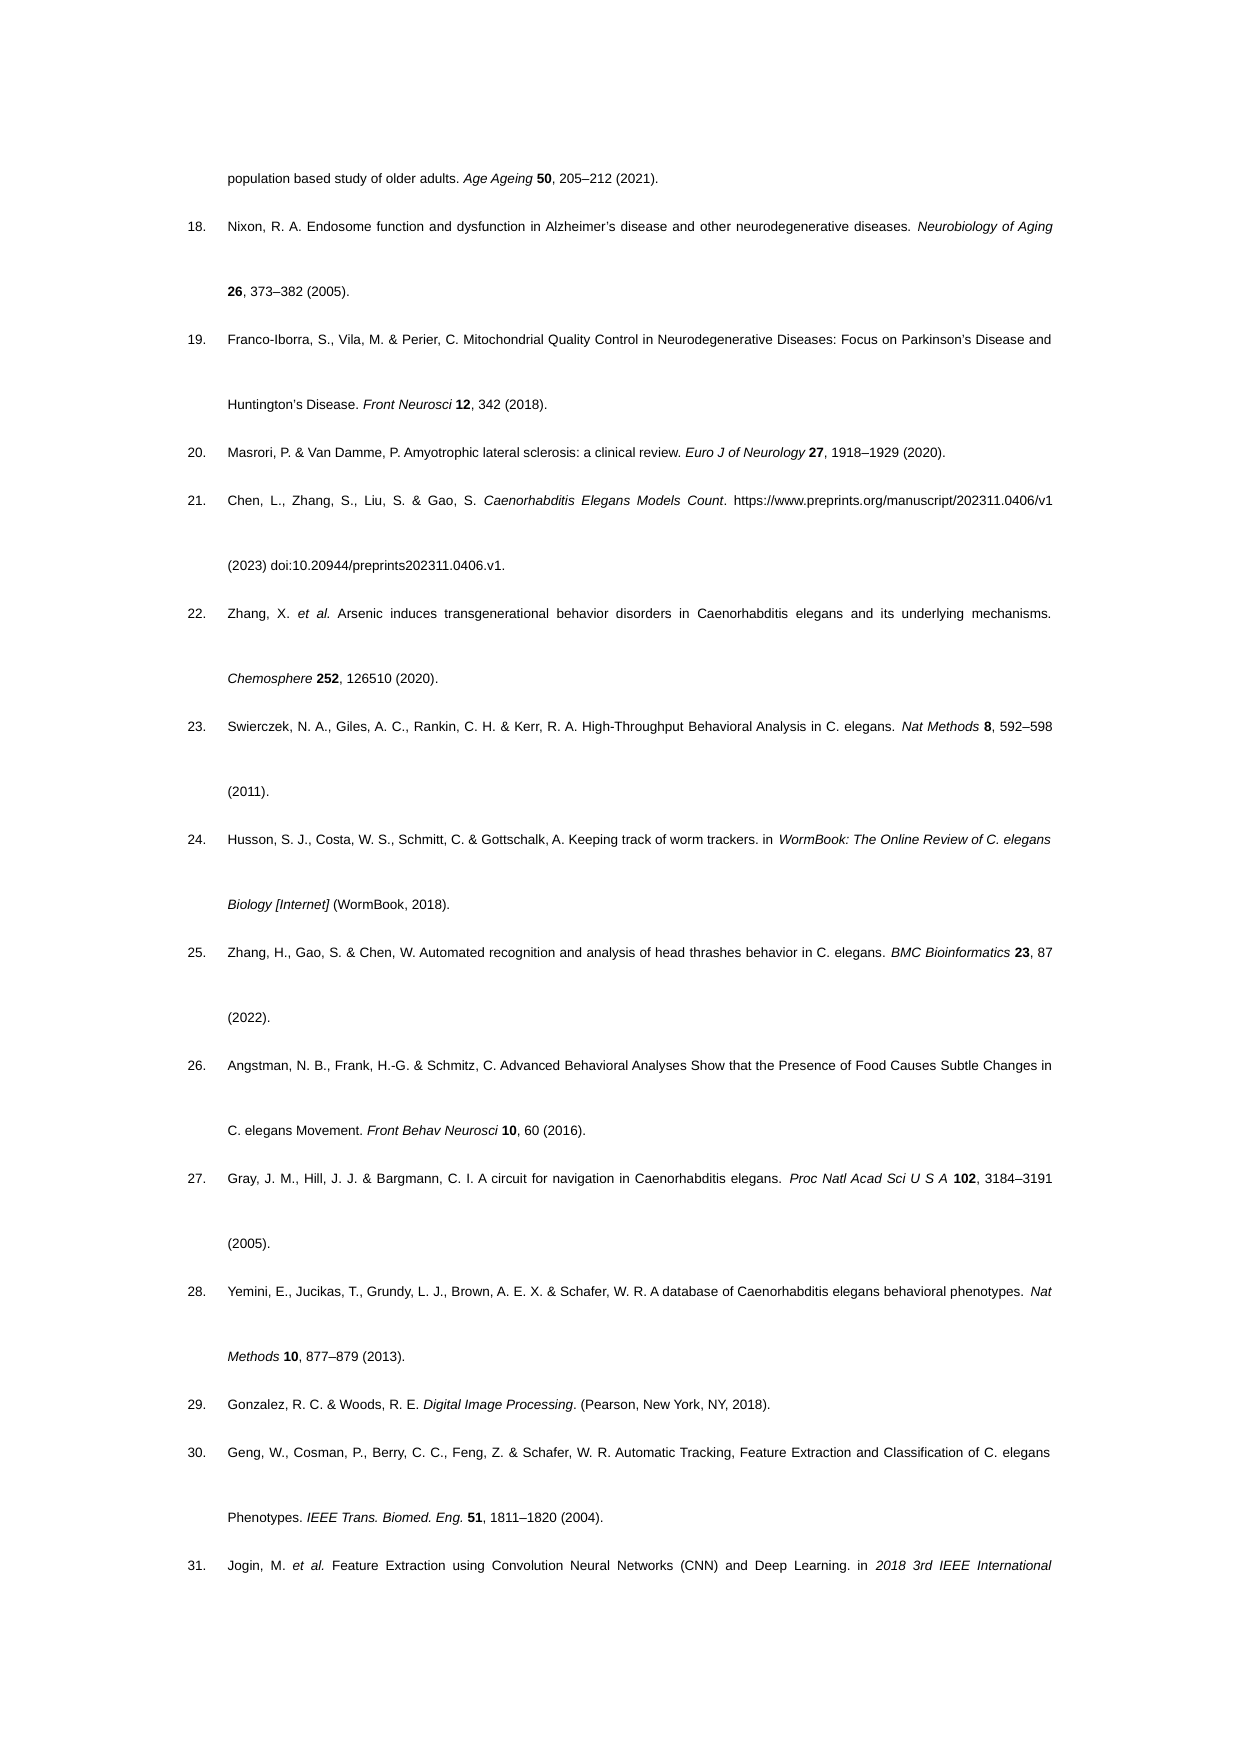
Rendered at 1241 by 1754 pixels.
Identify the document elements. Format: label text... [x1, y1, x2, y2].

text 30. Geng, W., Cosman, P., Berry, C. C., Feng, Z. & Schafer, W. R. Automatic Tracking, Feature Extraction and Classification of C. elegans Phenotypes. IEEE Trans. Biomed. Eng. 51, 1811–1820 (2004). [187, 1436, 1053, 1534]
text 22. Zhang, X. et al. Arsenic induces transgenerational behavior disorders in Caenorhabditis elegans and its underlying mechanisms. Chemosphere 252, 126510 (2020). [187, 597, 1053, 694]
text 21. Chen, L., Zhang, S., Liu, S. & Gao, S. Caenorhabditis Elegans Models Count. https://www.preprints.org/manuscript/202311.0406/v1 (2023) doi:10.20944/preprints202311.0406.v1. [187, 484, 1053, 582]
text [187, 1549, 1053, 1582]
text 24. Husson, S. J., Costa, W. S., Schmitt, C. & Gottschalk, A. Keeping track of worm trackers. in WormBook: The Online Review of C. elegans Biology [Internet] (WormBook, 2018). [187, 823, 1053, 921]
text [187, 162, 1053, 194]
text 18. Nixon, R. A. Endosome function and dysfunction in Alzheimer’s disease and other neurodegenerative diseases. Neurobiology of Aging 26, 373–382 (2005). [187, 210, 1053, 307]
text 19. Franco-Iborra, S., Vila, M. & Perier, C. Mitochondrial Quality Control in Neurodegenerative Diseases: Focus on Parkinson’s Disease and Huntington’s Disease. Front Neurosci 12, 342 (2018). [187, 323, 1053, 421]
text 26. Angstman, N. B., Frank, H.-G. & Schmitz, C. Advanced Behavioral Analyses Show that the Presence of Food Causes Subtle Changes in C. elegans Movement. Front Behav Neurosci 10, 60 (2016). [187, 1049, 1053, 1147]
text 20. Masrori, P. & Van Damme, P. Amyotrophic lateral sclerosis: a clinical review. Euro J of Neurology 27, 1918–1929 (2020). [187, 436, 1053, 468]
text 25. Zhang, H., Gao, S. & Chen, W. Automated recognition and analysis of head thrashes behavior in C. elegans. BMC Bioinformatics 23, 87 (2022). [187, 936, 1053, 1034]
text 27. Gray, J. M., Hill, J. J. & Bargmann, C. I. A circuit for navigation in Caenorhabditis elegans. Proc Natl Acad Sci U S A 102, 3184–3191 (2005). [187, 1162, 1053, 1260]
text 23. Swierczek, N. A., Giles, A. C., Rankin, C. H. & Kerr, R. A. High-Throughput Behavioral Analysis in C. elegans. Nat Methods 8, 592–598 (2011). [187, 710, 1053, 808]
text 28. Yemini, E., Jucikas, T., Grundy, L. J., Brown, A. E. X. & Schafer, W. R. A database of Caenorhabditis elegans behavioral phenotypes. Nat Methods 10, 877–879 (2013). [187, 1275, 1053, 1373]
text 29. Gonzalez, R. C. & Woods, R. E. Digital Image Processing. (Pearson, New York, NY, 2018). [187, 1388, 1053, 1421]
